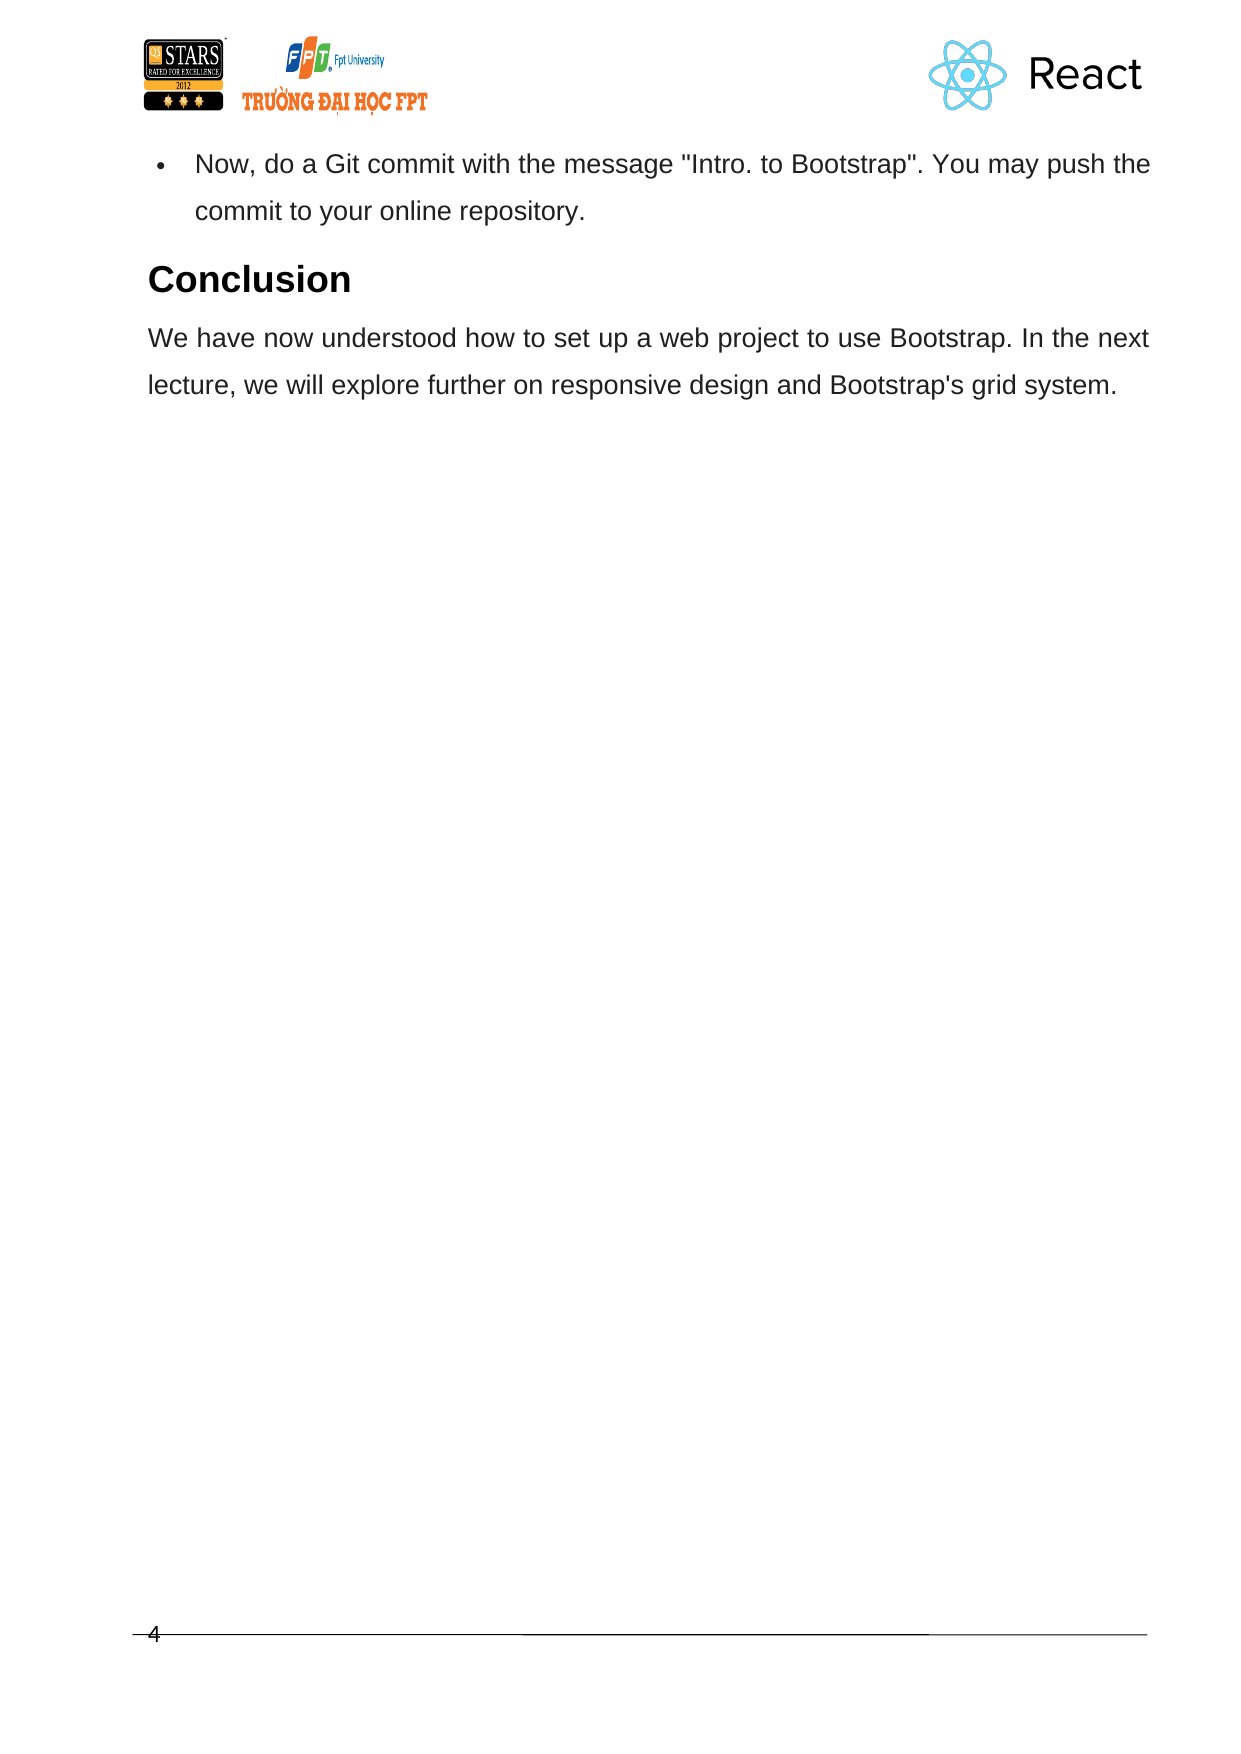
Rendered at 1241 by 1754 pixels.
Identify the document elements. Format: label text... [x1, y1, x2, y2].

subtitle Conclusion [148, 257, 1152, 300]
list Now, do a Git commit with the message "Intro. to Bootstrap". You may push the commit to your online repository. [157, 148, 1152, 226]
picture [918, 40, 1176, 111]
text We have now understood how to set up a web project to use Bootstrap. In the next lecture, we will explore further on responsive design and Bootstrap's grid system. [148, 322, 1152, 400]
